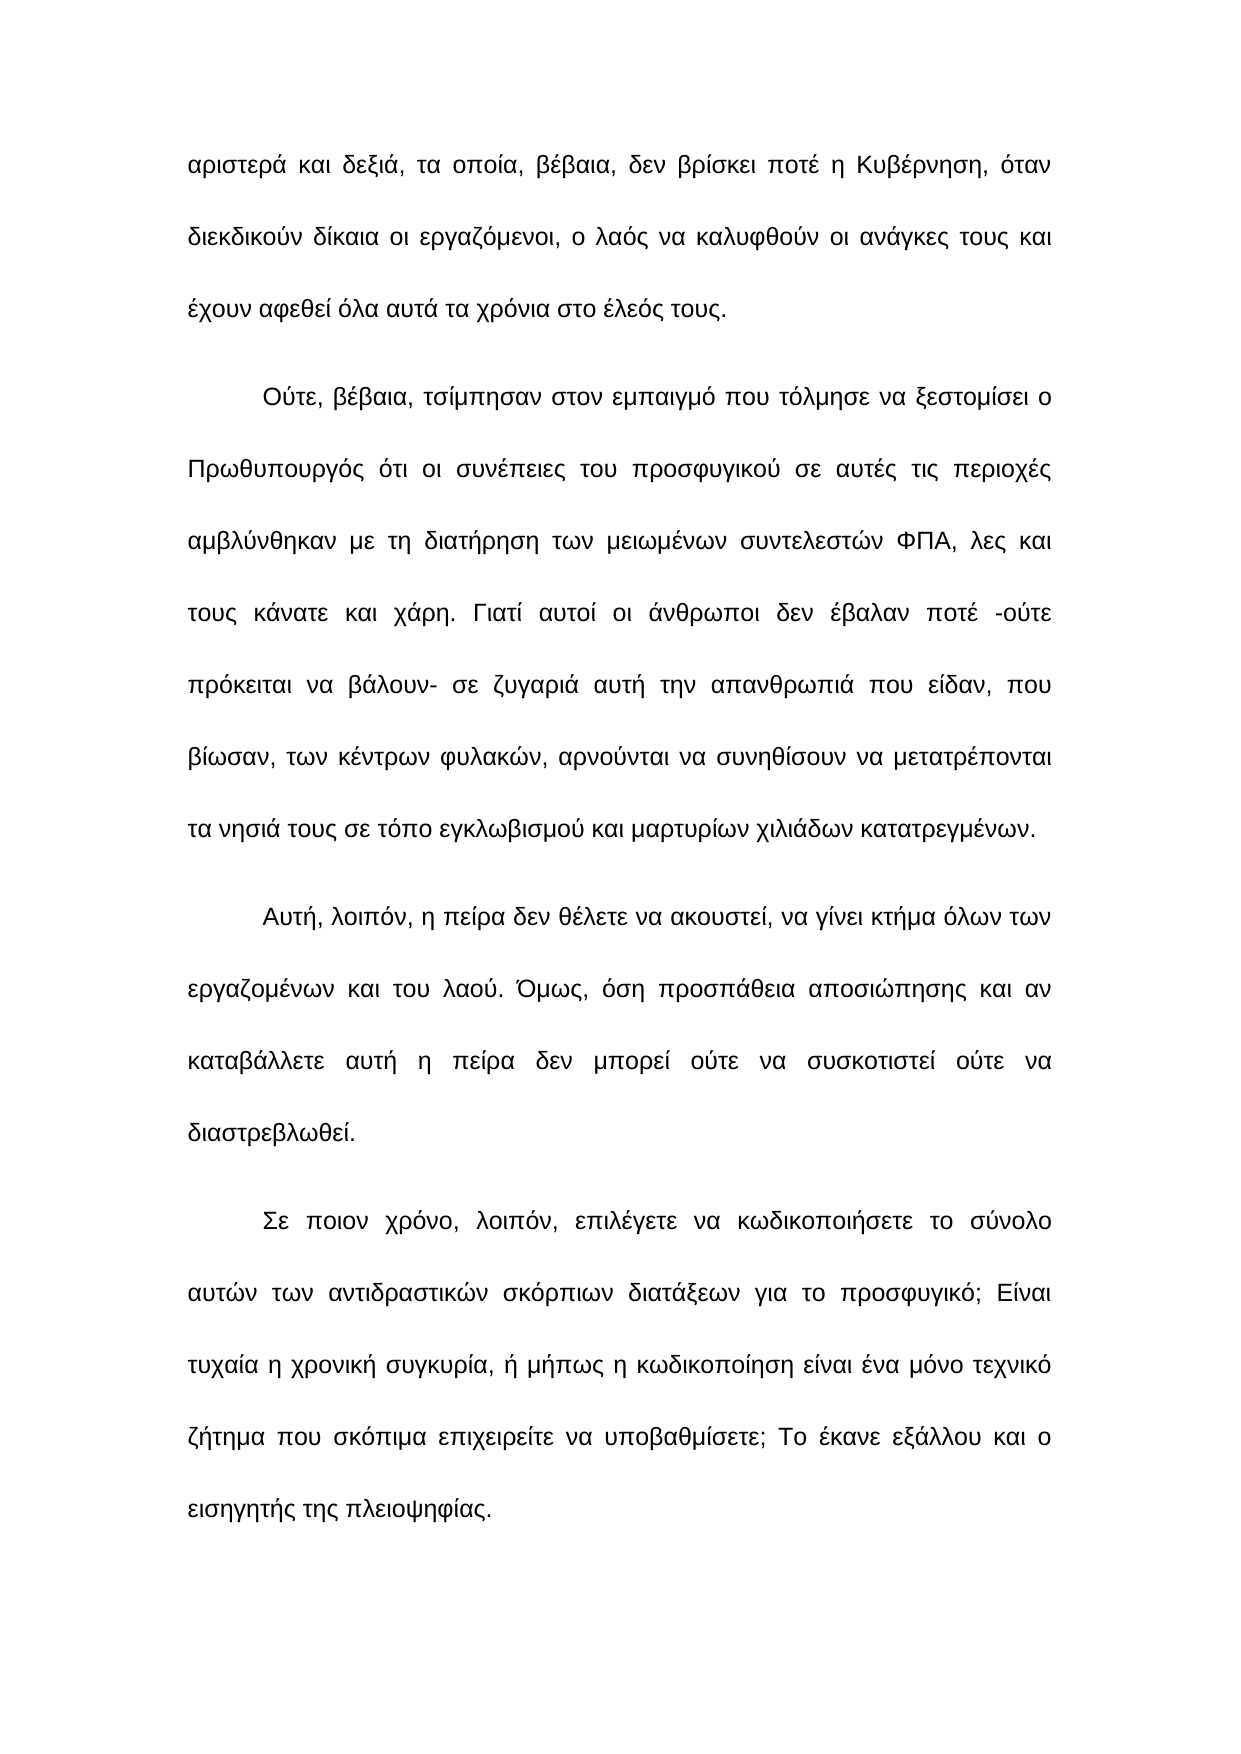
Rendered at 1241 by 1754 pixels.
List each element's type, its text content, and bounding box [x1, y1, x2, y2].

text Αυτή, λοιπόν, η πείρα δεν θέλετε να ακουστεί, να γίνει κτήμα όλων των εργαζομένων και του λαού. Όμως, όση προσπάθεια αποσιώπησης και αν καταβάλλετε αυτή η πείρα δεν μπορεί ούτε να συσκοτιστεί ούτε να διαστρεβλωθεί. [187, 902, 1053, 1146]
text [187, 150, 1053, 322]
text Ούτε, βέβαια, τσίμπησαν στον εμπαιγμό που τόλμησε να ξεστομίσει ο Πρωθυπουργός ότι οι συνέπειες του προσφυγικού σε αυτές τις περιοχές αμβλύνθηκαν με τη διατήρηση των μειωμένων συντελεστών ΦΠΑ, λες και τους κάνατε και χάρη. Γιατί αυτοί οι άνθρωποι δεν έβαλαν ποτέ -ούτε πρόκειται να βάλουν- σε ζυγαριά αυτή την απανθρωπιά που είδαν, που βίωσαν, των κέντρων φυλακών, αρνούνται να συνηθίσουν να μετατρέπονται τα νησιά τους σε τόπο εγκλωβισμού και μαρτυρίων χιλιάδων κατατρεγμένων. [187, 382, 1053, 842]
text Σε ποιον χρόνο, λοιπόν, επιλέγετε να κωδικοποιήσετε το σύνολο αυτών των αντιδραστικών σκόρπιων διατάξεων για το προσφυγικό; Είναι τυχαία η χρονική συγκυρία, ή μήπως η κωδικοποίηση είναι ένα μόνο τεχνικό ζήτημα που σκόπιμα επιχειρείτε να υποβαθμίσετε; Το έκανε εξάλλου και ο εισηγητής της πλειοψηφίας. [187, 1206, 1053, 1522]
